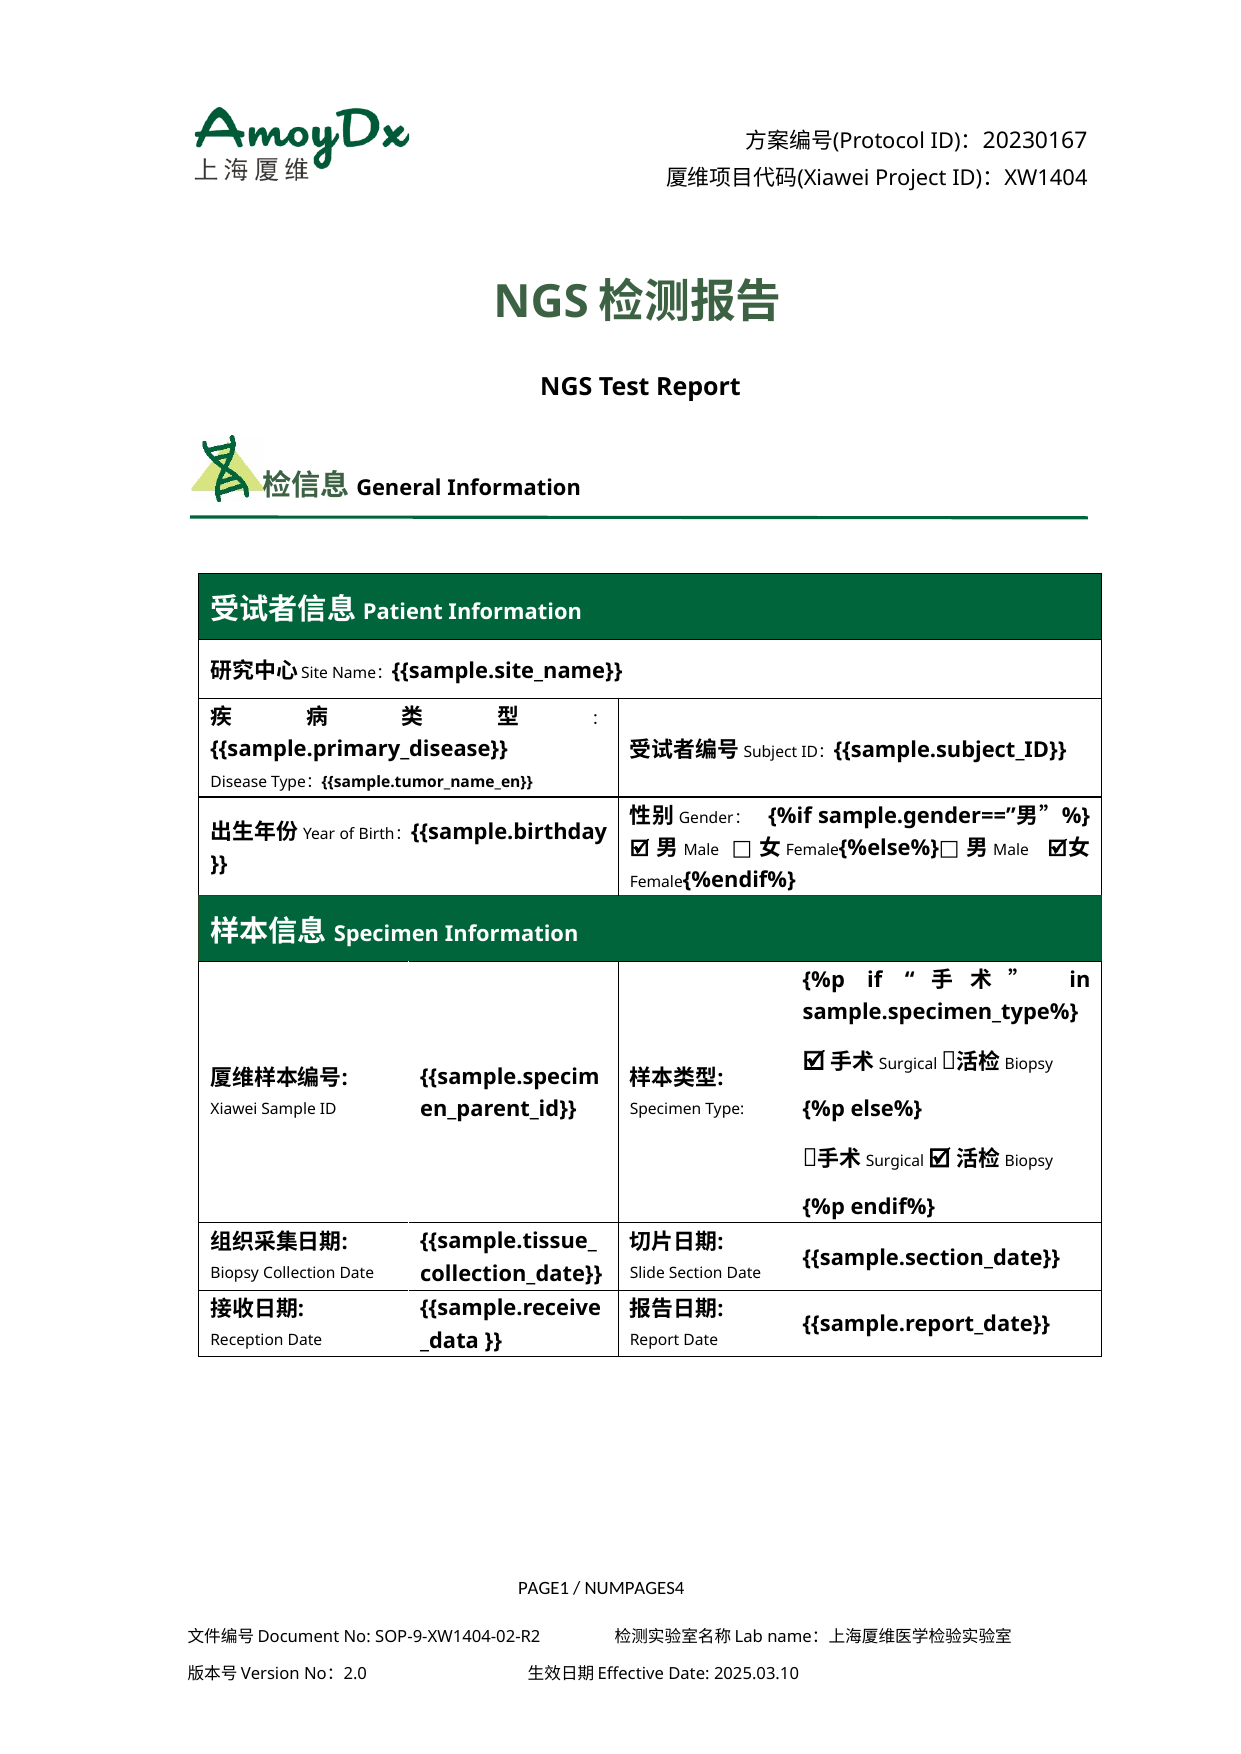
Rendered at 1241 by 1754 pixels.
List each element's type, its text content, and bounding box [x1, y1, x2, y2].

table_cell {{sample.specimen_parent_id}} [409, 962, 618, 1222]
table_cell {{sample.section_date}} [791, 1223, 1101, 1290]
picture [191, 435, 264, 502]
table_cell 性别 Gender： {%if sample.gender==”男”%} 男Male □ 女Female{%else%}□ 男Male 女Female{%endif%} [619, 798, 1101, 895]
table_cell 受试者编号Subject ID：{{sample.subject_ID}} [619, 699, 1101, 796]
table_cell {{sample.tissue_collection_date}} [409, 1223, 618, 1290]
text NGS Test Report [187, 353, 1087, 418]
table_cell {%p if “手术” in sample.specimen_type%} 手术Surgical 活检Biopsy {%p else%} 手术Surgical 活检Biopsy {%p endif%} [791, 962, 1101, 1222]
table_cell 切片日期: Slide Section Date [619, 1223, 791, 1290]
title NGS检测报告 [187, 249, 1087, 347]
table_cell 疾病类型：{{sample.primary_disease}} Disease Type：{{sample.tumor_name_en}} [199, 699, 618, 796]
table_cell 样本信息 Specimen Information [199, 896, 1101, 961]
table_cell {{sample.report_date}} [791, 1291, 1101, 1356]
table_cell 样本类型: Specimen Type: [619, 962, 791, 1222]
table_cell 厦维样本编号: Xiawei Sample ID [199, 962, 408, 1222]
table_cell 出生年份 Year of Birth：{{sample.birthday }} [199, 798, 618, 895]
table_cell {{sample.receive_data }} [409, 1291, 618, 1356]
table_cell 接收日期: Reception Date [199, 1291, 408, 1356]
table_cell 研究中心 Site Name：{{sample.site_name}} [199, 640, 1101, 698]
table_header 受试者信息 Patient Information [199, 574, 1101, 639]
picture [194, 107, 410, 181]
table_cell 组织采集日期: Biopsy Collection Date [199, 1223, 408, 1290]
table_cell 报告日期: Report Date [619, 1291, 791, 1356]
text 送检信息 General Information [187, 450, 1087, 515]
